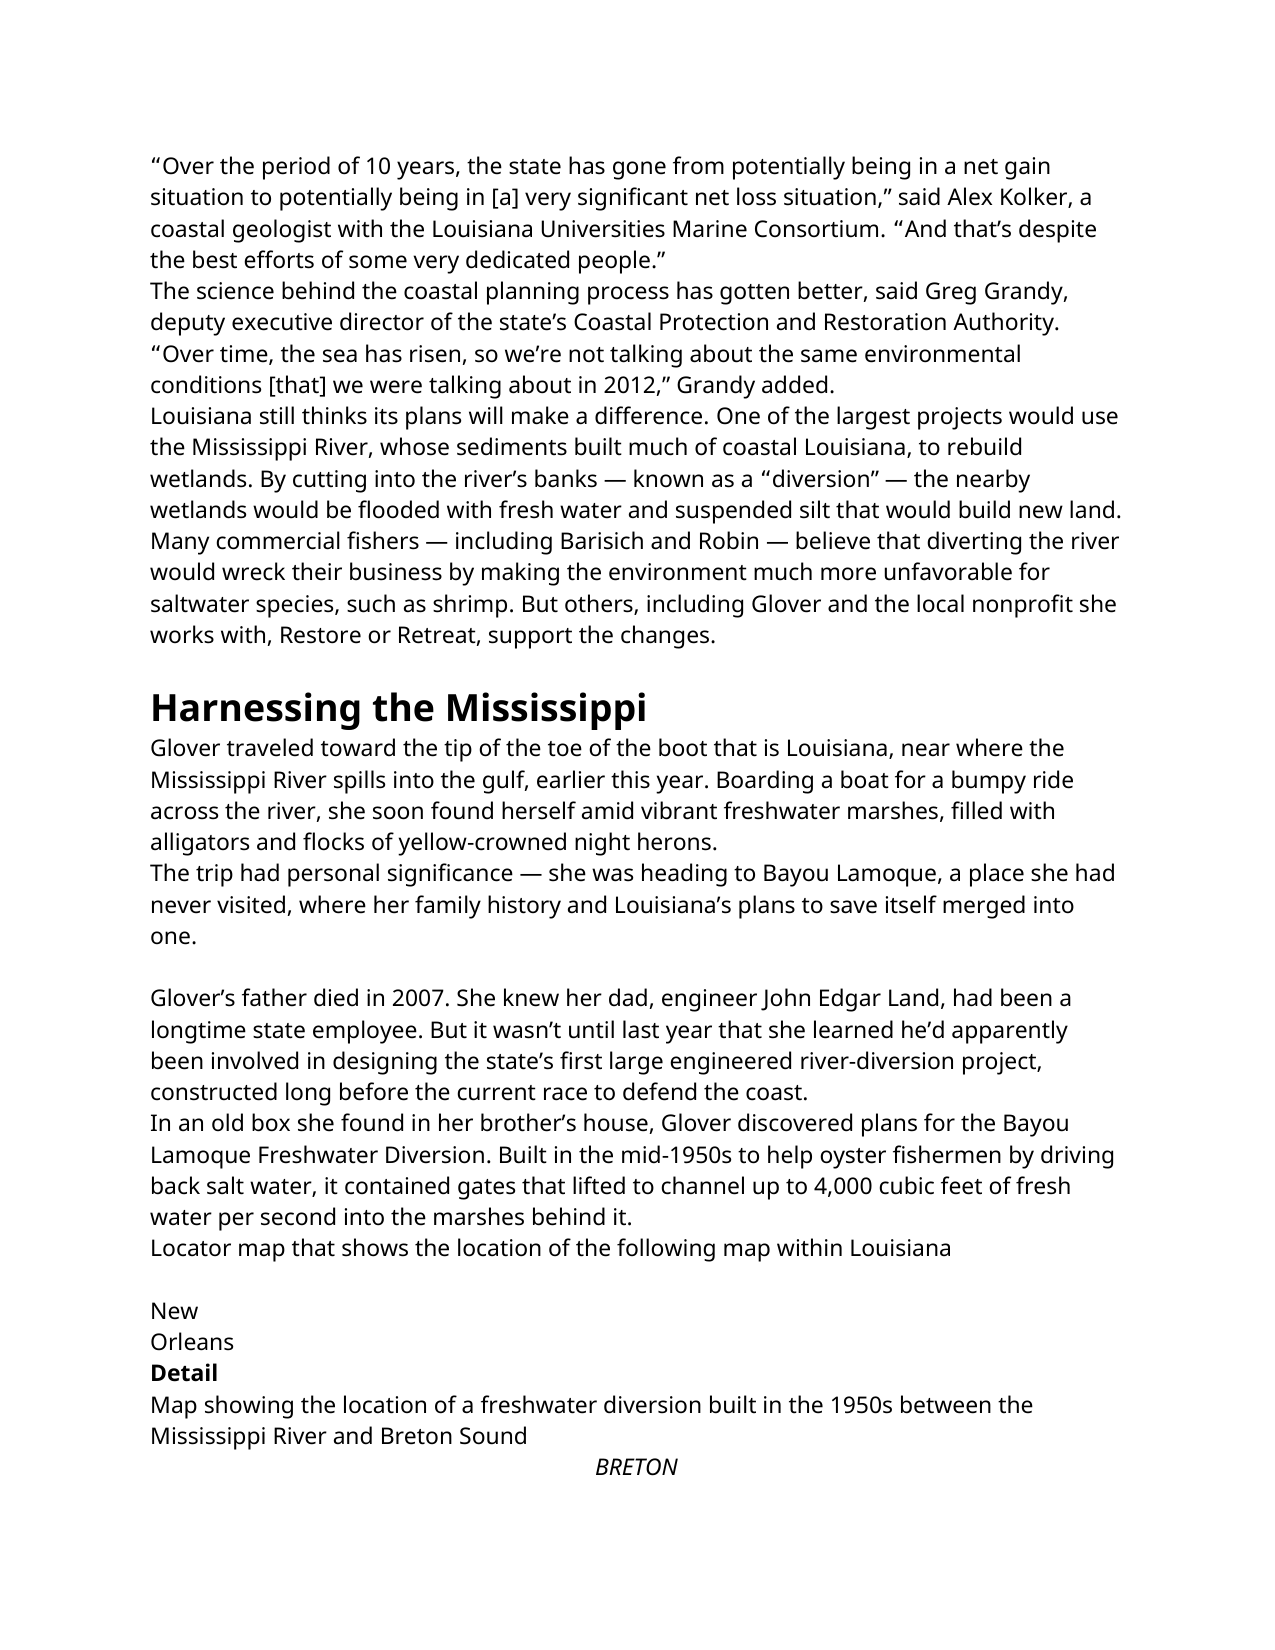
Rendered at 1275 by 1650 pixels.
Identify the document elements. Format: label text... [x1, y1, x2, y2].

text Many commercial fishers — including Barisich and Robin — believe that diverting the river would wreck their business by making the environment much more unfavorable for saltwater species, such as shrimp. But others, including Glover and the local nonprofit she works with, Restore or Retreat, support the changes. [150, 525, 1125, 650]
text Map showing the location of a freshwater diversion built in the 1950s between the Mississippi River and Breton Sound [150, 1388, 1125, 1451]
subtitle Harnessing the Mississippi [150, 681, 1125, 732]
text Orleans [150, 1326, 1125, 1357]
text The science behind the coastal planning process has gotten better, said Greg Grandy, deputy executive director of the state’s Coastal Protection and Restoration Authority. “Over time, the sea has risen, so we’re not talking about the same environmental conditions [that] we were talking about in 2012,” Grandy added. [150, 275, 1125, 400]
text Glover’s father died in 2007. She knew her dad, engineer John Edgar Land, had been a longtime state employee. But it wasn’t until last year that she learned he’d apparently been involved in designing the state’s first large engineered river-diversion project, constructed long before the current race to defend the coast. [150, 982, 1125, 1107]
text Locator map that shows the location of the following map within Louisiana [150, 1232, 1125, 1263]
text Louisiana still thinks its plans will make a difference. One of the largest projects would use the Mississippi River, whose sediments built much of coastal Louisiana, to rebuild wetlands. By cutting into the river’s banks — known as a “diversion” — the nearby wetlands would be flooded with fresh water and suspended silt that would build new land. [150, 400, 1125, 525]
text Glover traveled toward the tip of the toe of the boot that is Louisiana, near where the Mississippi River spills into the gulf, earlier this year. Boarding a boat for a bumpy ride across the river, she soon found herself amid vibrant freshwater marshes, filled with alligators and flocks of yellow-crowned night herons. [150, 732, 1125, 857]
text BRETON [150, 1451, 1125, 1482]
text The trip had personal significance — she was heading to Bayou Lamoque, a place she had never visited, where her family history and Louisiana’s plans to save itself merged into one. [150, 857, 1125, 951]
text “Over the period of 10 years, the state has gone from potentially being in a net gain situation to potentially being in [a] very significant net loss situation,” said Alex Kolker, a coastal geologist with the Louisiana Universities Marine Consortium. “And that’s despite the best efforts of some very dedicated people.” [150, 150, 1125, 275]
text In an old box she found in her brother’s house, Glover discovered plans for the Bayou Lamoque Freshwater Diversion. Built in the mid-1950s to help oyster fishermen by driving back salt water, it contained gates that lifted to channel up to 4,000 cubic feet of fresh water per second into the marshes behind it. [150, 1107, 1125, 1232]
text New [150, 1295, 1125, 1326]
text Detail [150, 1357, 1125, 1388]
